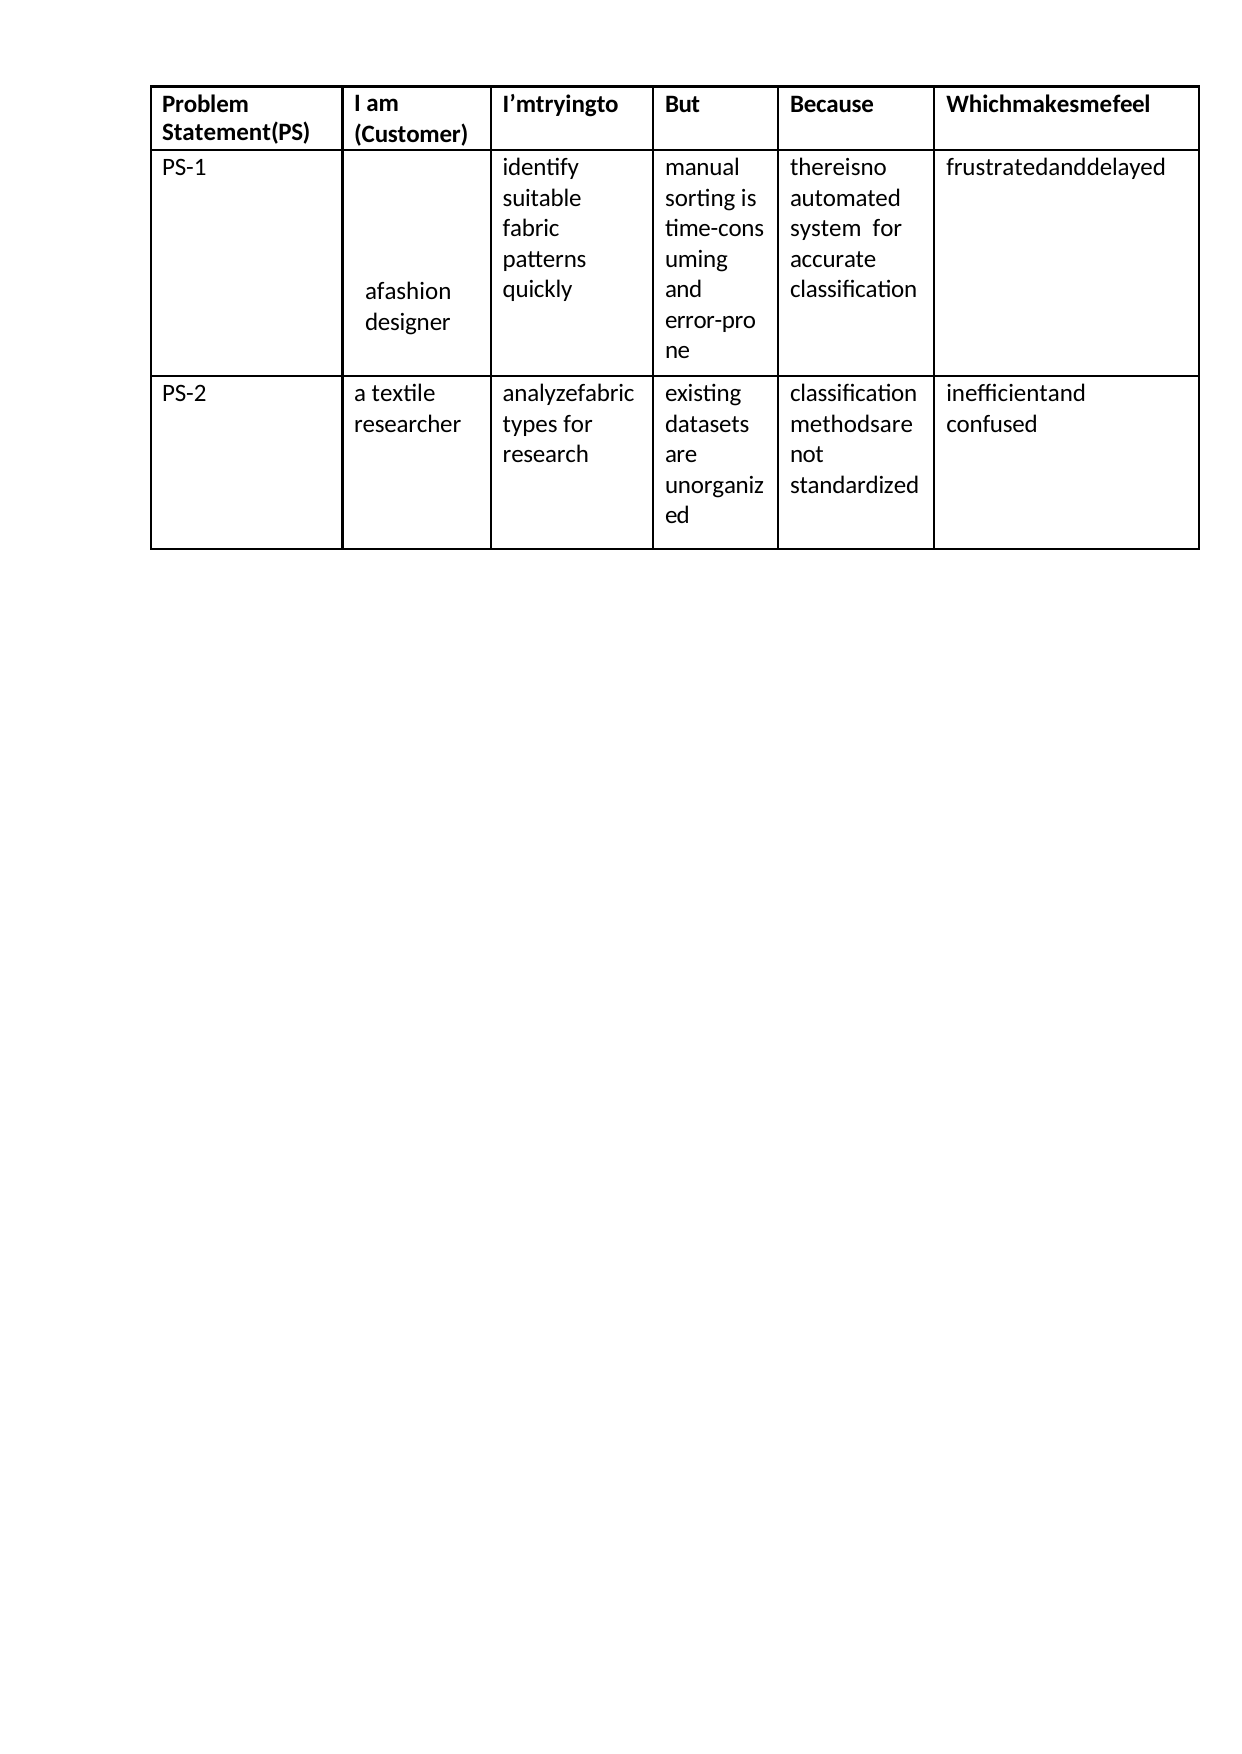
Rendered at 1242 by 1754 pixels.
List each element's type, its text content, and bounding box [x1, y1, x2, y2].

table_cell analyzefabric types for research [492, 377, 652, 548]
table_cell a textile researcher [344, 377, 490, 548]
table_header Whichmakesmefeel [935, 88, 1198, 148]
table_header I am (Customer) [344, 88, 490, 148]
table_cell classification methodsare not standardized [779, 377, 933, 548]
table_cell frustratedanddelayed [935, 151, 1198, 375]
table_cell PS-2 [152, 377, 341, 548]
table_header Problem Statement(PS) [152, 88, 341, 148]
table_header I’mtryingto [492, 88, 652, 148]
table_cell identify suitable fabric patterns quickly [492, 151, 652, 375]
table_cell afashion designer [344, 151, 490, 375]
table_cell inefficientand confused [935, 377, 1198, 548]
table_cell existing datasets are unorganiz ed [654, 377, 777, 548]
table_cell PS-1 [152, 151, 341, 375]
table_header But [654, 88, 777, 148]
table_header Because [779, 88, 933, 148]
table_cell thereisno automated system for accurate classification [779, 151, 933, 375]
table_cell manual sorting is time-cons uming and error-pro ne [654, 151, 777, 375]
